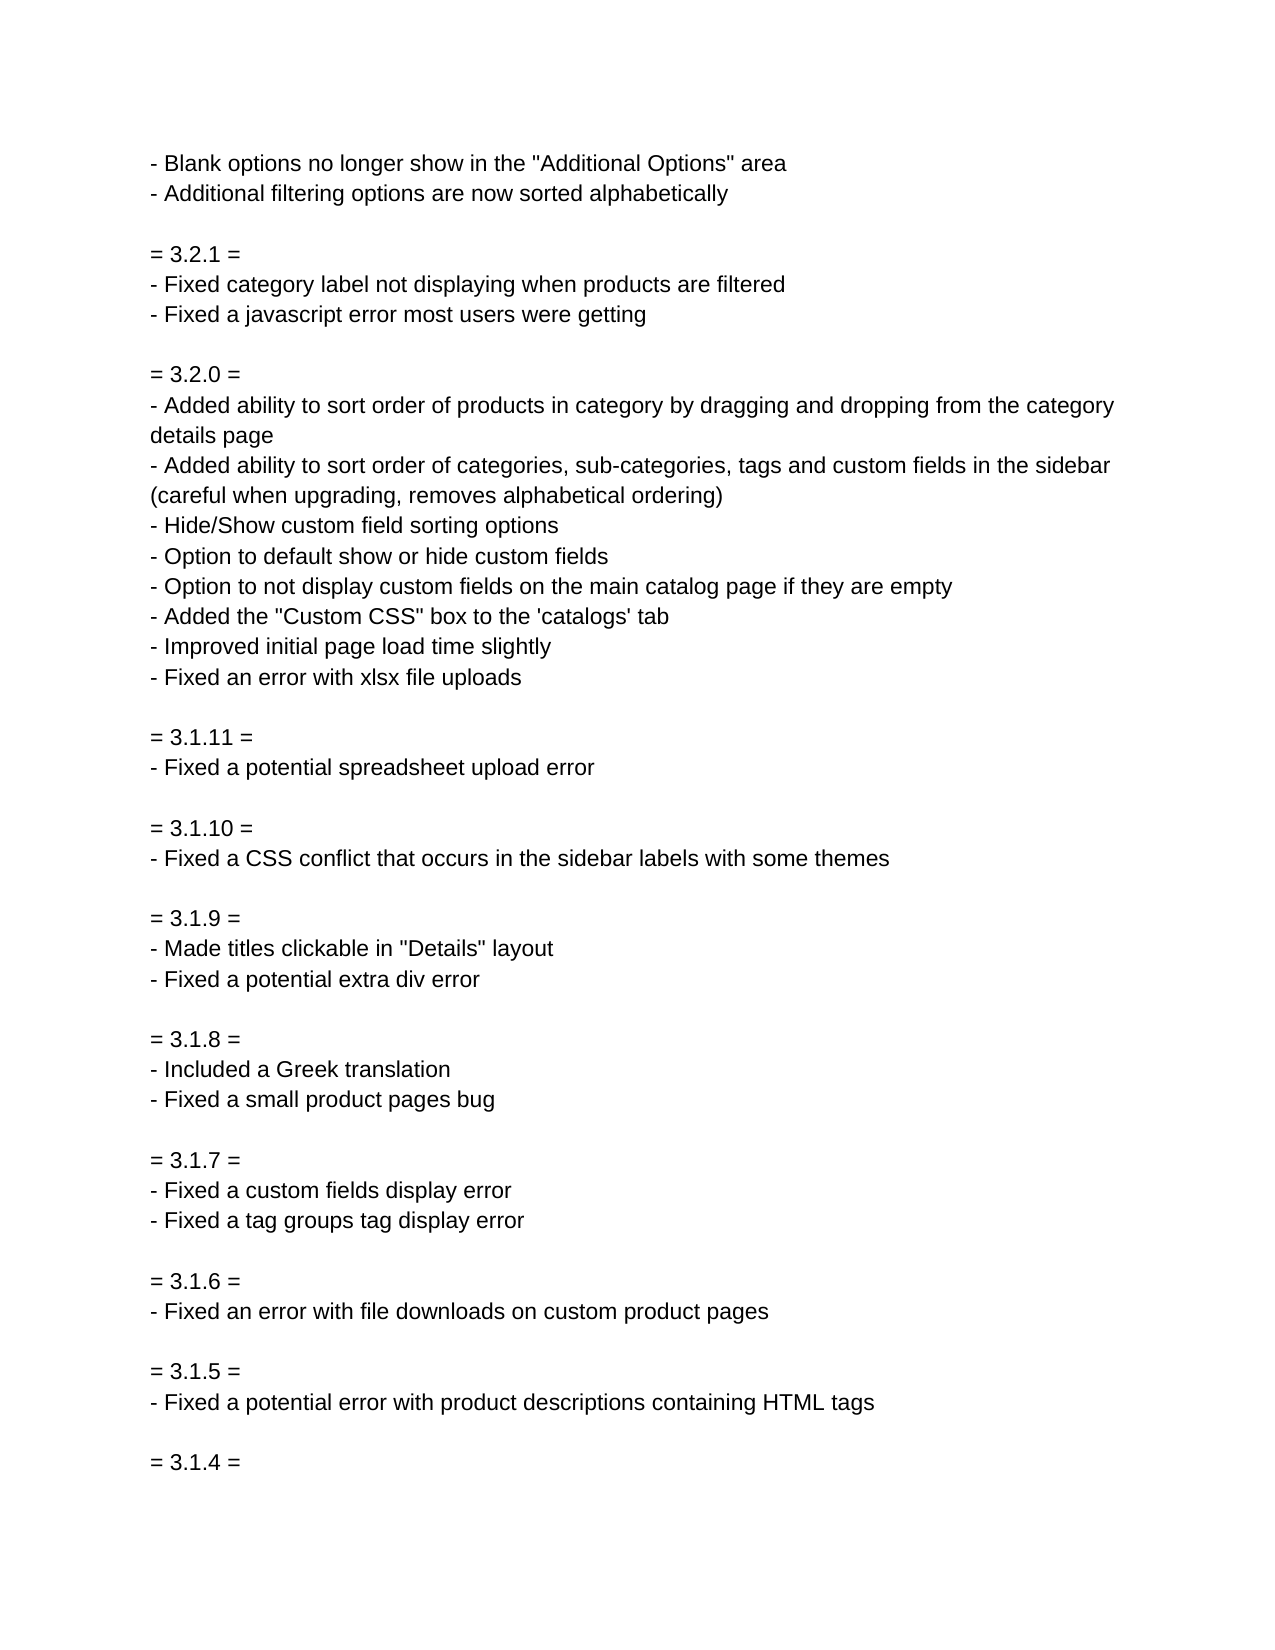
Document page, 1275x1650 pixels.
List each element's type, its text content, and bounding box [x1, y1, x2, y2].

text = 3.1.10 = [150, 814, 1125, 841]
text - Additional filtering options are now sorted alphabetically [150, 180, 1125, 207]
text = 3.1.9 = [150, 905, 1125, 932]
text - Fixed an error with xlsx file uploads [150, 663, 1125, 690]
text - Fixed category label not displaying when products are filtered [150, 271, 1125, 297]
text - Included a Greek translation [150, 1056, 1125, 1083]
text - Fixed a potential spreadsheet upload error [150, 754, 1125, 781]
text - Fixed a CSS conflict that occurs in the sidebar labels with some themes [150, 845, 1125, 871]
text - Added ability to sort order of categories, sub-categories, tags and custom fields in the sidebar (careful when upgrading, removes alphabetical ordering) [150, 452, 1125, 509]
text - Option to not display custom fields on the main catalog page if they are empty [150, 573, 1125, 599]
text = 3.1.5 = [150, 1358, 1125, 1385]
text = 3.1.7 = [150, 1147, 1125, 1173]
text - Blank options no longer show in the "Additional Options" area [150, 150, 1125, 176]
text = 3.1.8 = [150, 1026, 1125, 1052]
text - Fixed a tag groups tag display error [150, 1207, 1125, 1234]
text - Hide/Show custom field sorting options [150, 512, 1125, 539]
text - Fixed a potential error with product descriptions containing HTML tags [150, 1388, 1125, 1415]
text - Option to default show or hide custom fields [150, 543, 1125, 569]
text - Fixed an error with file downloads on custom product pages [150, 1298, 1125, 1324]
text = 3.2.1 = [150, 241, 1125, 267]
text - Improved initial page load time slightly [150, 633, 1125, 660]
text - Added ability to sort order of products in category by dragging and dropping from the category details page [150, 392, 1125, 448]
text = 3.1.6 = [150, 1268, 1125, 1294]
text - Fixed a custom fields display error [150, 1177, 1125, 1203]
text = 3.1.4 = [150, 1449, 1125, 1475]
text - Fixed a javascript error most users were getting [150, 301, 1125, 327]
text - Fixed a small product pages bug [150, 1086, 1125, 1113]
text = 3.2.0 = [150, 361, 1125, 388]
text - Added the "Custom CSS" box to the 'catalogs' tab [150, 603, 1125, 629]
text - Made titles clickable in "Details" layout [150, 935, 1125, 962]
text = 3.1.11 = [150, 724, 1125, 750]
text - Fixed a potential extra div error [150, 966, 1125, 992]
